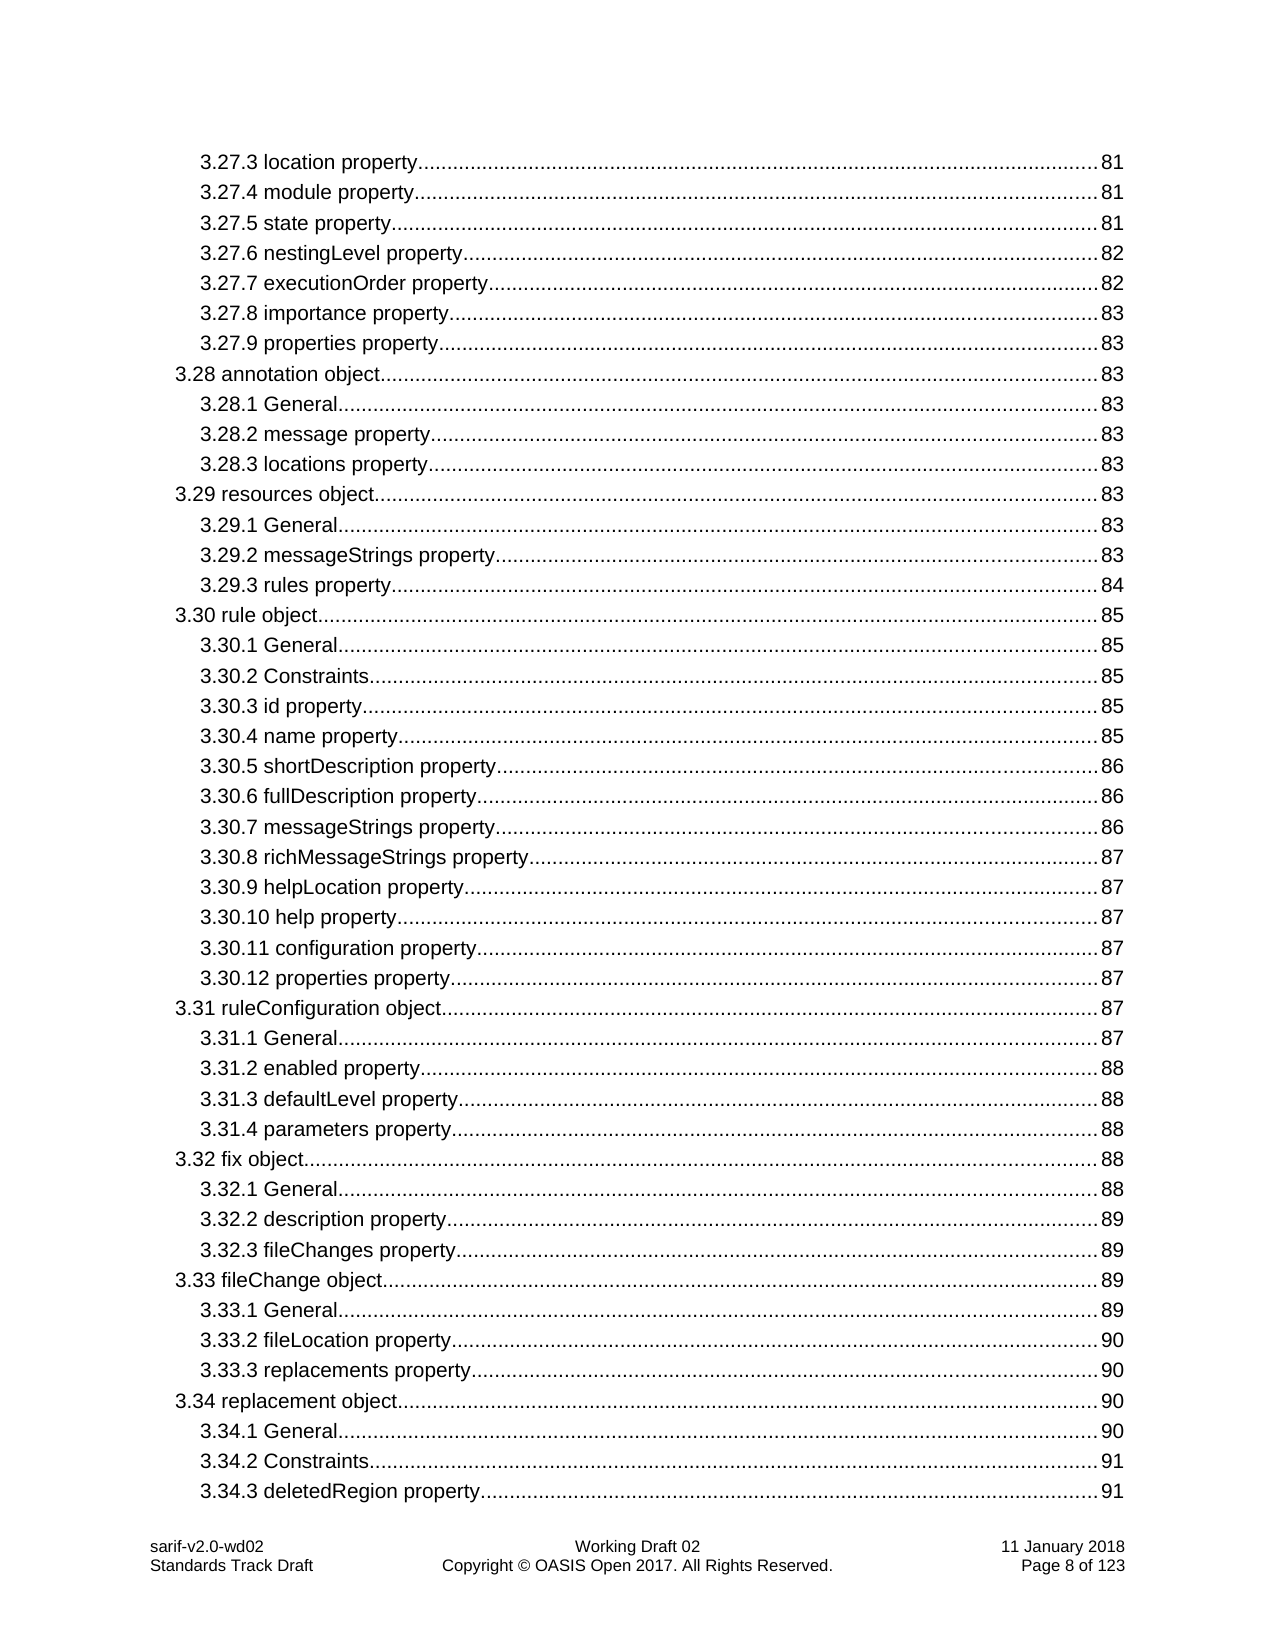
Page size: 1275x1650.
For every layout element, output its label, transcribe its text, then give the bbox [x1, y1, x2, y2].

text 3.30.4 name property 85 [200, 724, 1125, 748]
text 3.29 resources object 83 [175, 482, 1125, 506]
text 3.34.1 General 90 [200, 1419, 1125, 1443]
text 3.29.3 rules property 84 [200, 573, 1125, 597]
text 3.30.6 fullDescription property 86 [200, 784, 1125, 808]
text 3.28.2 message property 83 [200, 422, 1125, 446]
text 3.33.3 replacements property 90 [200, 1358, 1125, 1382]
text 3.29.2 messageStrings property 83 [200, 543, 1125, 567]
text 3.31.1 General 87 [200, 1026, 1125, 1050]
text 3.32 fix object 88 [175, 1147, 1125, 1171]
text 3.30 rule object 85 [175, 603, 1125, 627]
text 3.32.2 description property 89 [200, 1207, 1125, 1231]
text 3.30.1 General 85 [200, 633, 1125, 657]
text 3.29.1 General 83 [200, 512, 1125, 536]
text 3.27.7 executionOrder property 82 [200, 271, 1125, 295]
text 3.27.6 nestingLevel property 82 [200, 241, 1125, 264]
text 3.31 ruleConfiguration object 87 [175, 996, 1125, 1020]
text 3.28.1 General 83 [200, 392, 1125, 416]
text 3.27.9 properties property 83 [200, 331, 1125, 355]
text 3.27.3 location property 81 [200, 150, 1125, 174]
text 3.30.9 helpLocation property 87 [200, 875, 1125, 899]
text 3.33.1 General 89 [200, 1298, 1125, 1322]
text 3.30.10 help property 87 [200, 905, 1125, 929]
text 3.28.3 locations property 83 [200, 452, 1125, 476]
text 3.34 replacement object 90 [175, 1388, 1125, 1412]
text 3.34.2 Constraints 91 [200, 1449, 1125, 1473]
text 3.31.3 defaultLevel property 88 [200, 1086, 1125, 1110]
text 3.27.5 state property 81 [200, 210, 1125, 234]
text 3.30.7 messageStrings property 86 [200, 814, 1125, 838]
text 3.32.3 fileChanges property 89 [200, 1237, 1125, 1261]
text 3.30.5 shortDescription property 86 [200, 754, 1125, 778]
text 3.28 annotation object 83 [175, 361, 1125, 385]
text 3.30.2 Constraints 85 [200, 663, 1125, 687]
text 3.30.12 properties property 87 [200, 966, 1125, 989]
text 3.30.3 id property 85 [200, 694, 1125, 718]
text 3.31.4 parameters property 88 [200, 1117, 1125, 1141]
text 3.34.3 deletedRegion property 91 [200, 1479, 1125, 1503]
text 3.27.8 importance property 83 [200, 301, 1125, 325]
text 3.31.2 enabled property 88 [200, 1056, 1125, 1080]
text 3.27.4 module property 81 [200, 180, 1125, 204]
text 3.33 fileChange object 89 [175, 1268, 1125, 1292]
text 3.32.1 General 88 [200, 1177, 1125, 1201]
text 3.33.2 fileLocation property 90 [200, 1328, 1125, 1352]
text 3.30.11 configuration property 87 [200, 935, 1125, 959]
text 3.30.8 richMessageStrings property 87 [200, 845, 1125, 869]
